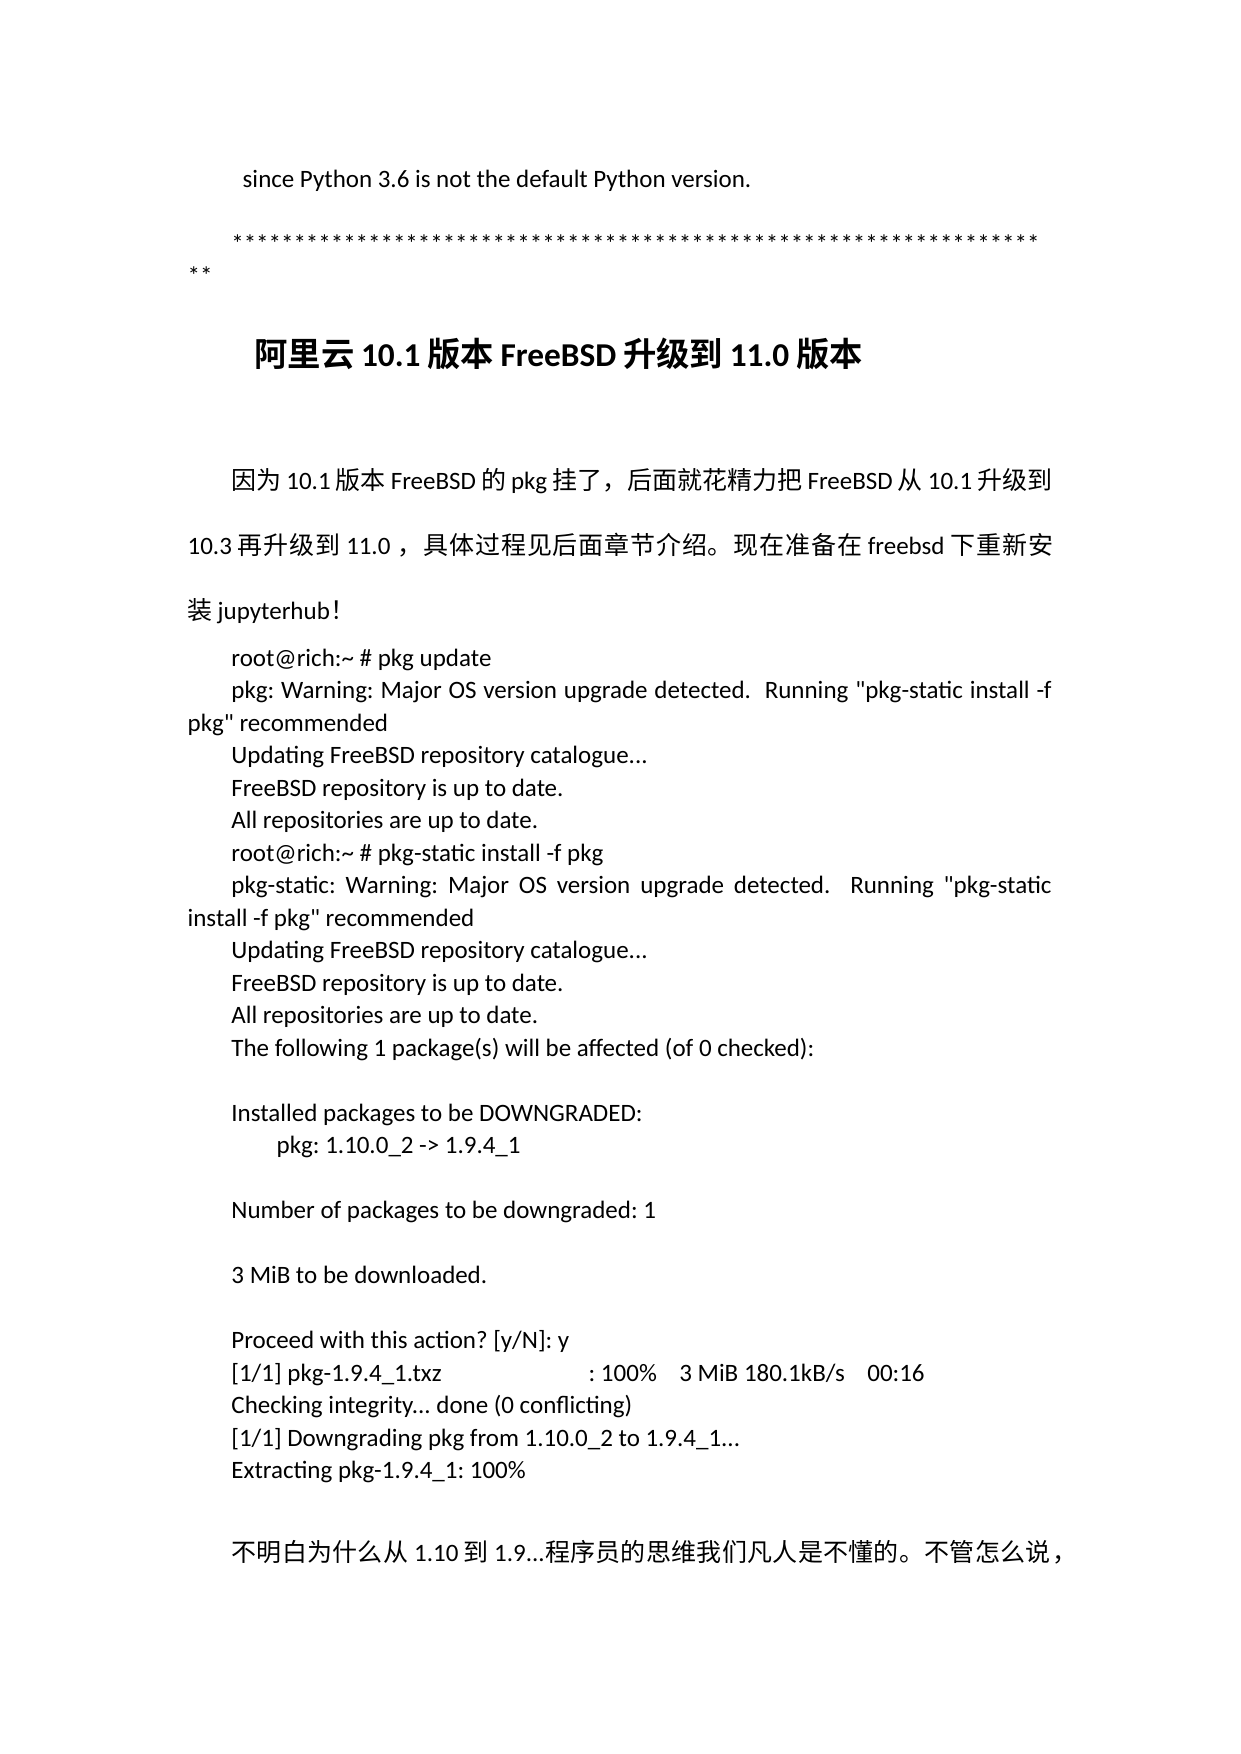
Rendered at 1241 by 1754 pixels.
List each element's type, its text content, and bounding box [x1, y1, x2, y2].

text FreeBSD repository is up to date. [187, 966, 1053, 998]
text All repositories are up to date. [187, 998, 1053, 1031]
text pkg: Warning: Major OS version upgrade detected. Running "pkg-static install -f pkg" recommended [187, 673, 1053, 738]
text Checking integrity... done (0 conflicting) [187, 1388, 1053, 1421]
text 3 MiB to be downloaded. [187, 1258, 1053, 1291]
text Extracting pkg-1.9.4_1: 100% [187, 1453, 1053, 1486]
text Installed packages to be DOWNGRADED: [187, 1096, 1053, 1128]
text [1/1] Downgrading pkg from 1.10.0_2 to 1.9.4_1... [187, 1421, 1053, 1453]
text pkg-static: Warning: Major OS version upgrade detected. Running "pkg-static install -f pkg" recommended [187, 868, 1053, 933]
text ******************************************************************* [187, 227, 1053, 292]
text since Python 3.6 is not the default Python version. [187, 162, 1053, 194]
text Number of packages to be downgraded: 1 [187, 1193, 1053, 1226]
text Updating FreeBSD repository catalogue... [187, 933, 1053, 966]
text All repositories are up to date. [187, 803, 1053, 836]
text The following 1 package(s) will be affected (of 0 checked): [187, 1031, 1053, 1063]
text Proceed with this action? [y/N]: y [187, 1323, 1053, 1356]
text root@rich:~ # pkg update [187, 641, 1053, 673]
text 不明白为什么从1.10到1.9...程序员的思维我们凡人是不懂的。不管怎么说，把pkg更新到能用了，继续 [187, 1518, 1053, 1583]
text pkg: 1.10.0_2 -> 1.9.4_1 [187, 1128, 1053, 1161]
text root@rich:~ # pkg-static install -f pkg [187, 836, 1053, 868]
text Updating FreeBSD repository catalogue... [187, 738, 1053, 771]
text 因为10.1版本FreeBSD的pkg挂了，后面就花精力把FreeBSD从10.1升级到10.3再升级到11.0 ，具体过程见后面章节介绍。现在准备在freebsd下重新安装jupyterhub！ [187, 446, 1053, 641]
text FreeBSD repository is up to date. [187, 771, 1053, 803]
text [1/1] pkg-1.9.4_1.txz : 100% 3 MiB 180.1kB/s 00:16 [187, 1356, 1053, 1388]
